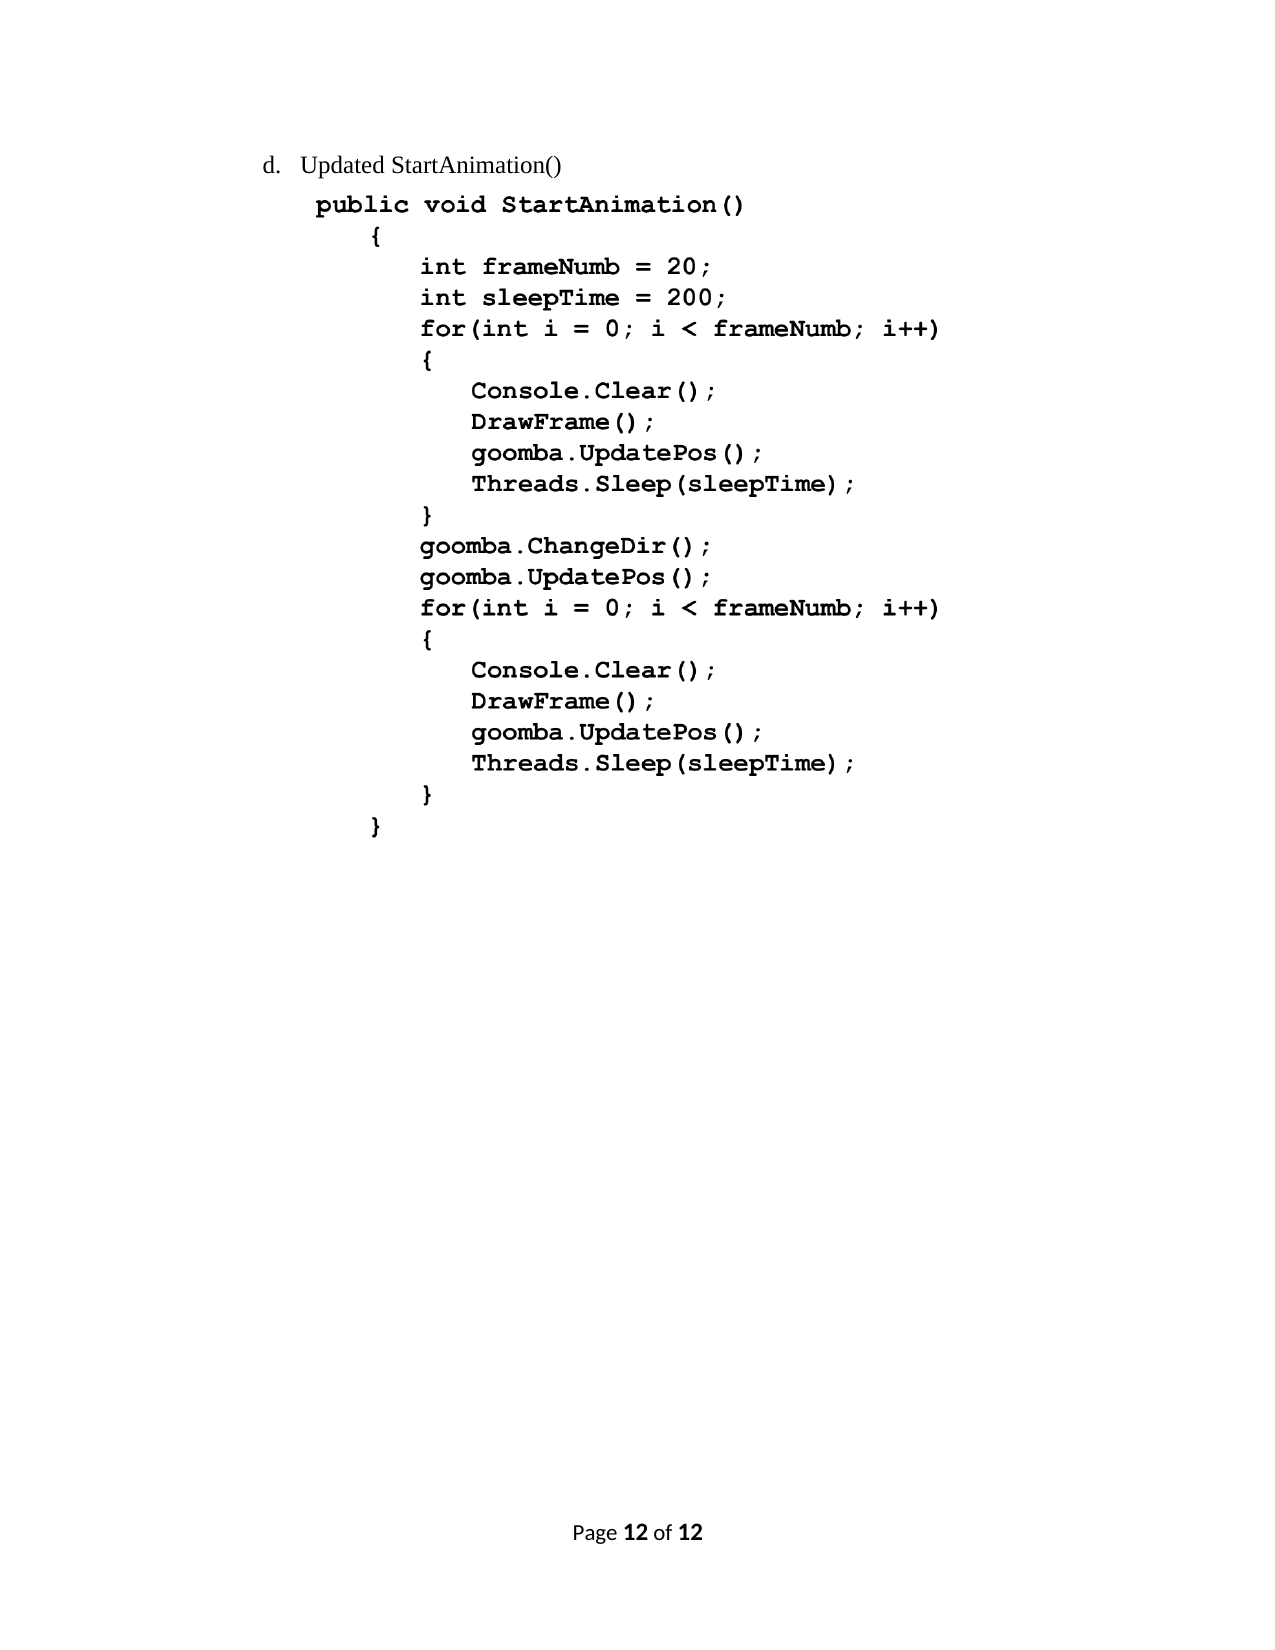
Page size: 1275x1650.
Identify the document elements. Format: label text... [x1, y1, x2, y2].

picture [300, 181, 964, 857]
